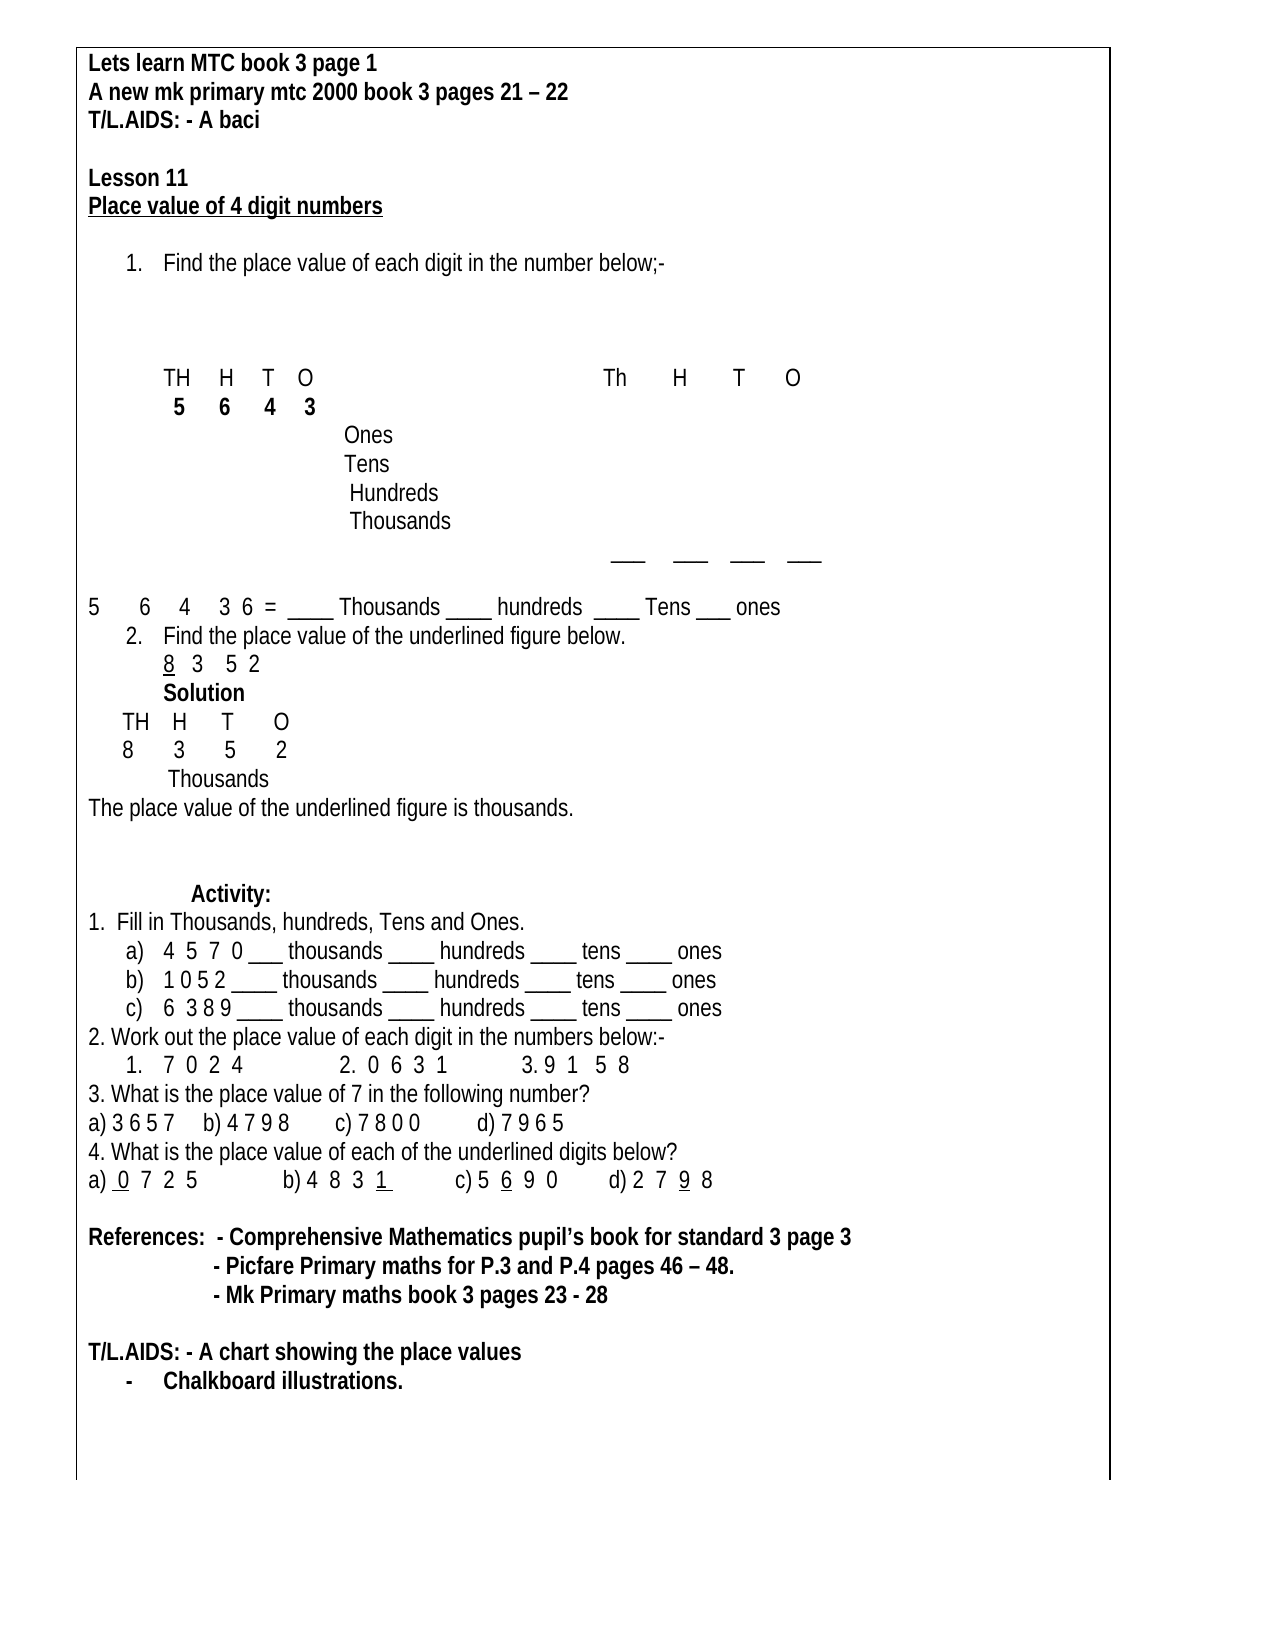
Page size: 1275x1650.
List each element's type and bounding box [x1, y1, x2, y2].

table_header [77, 48, 1109, 1480]
